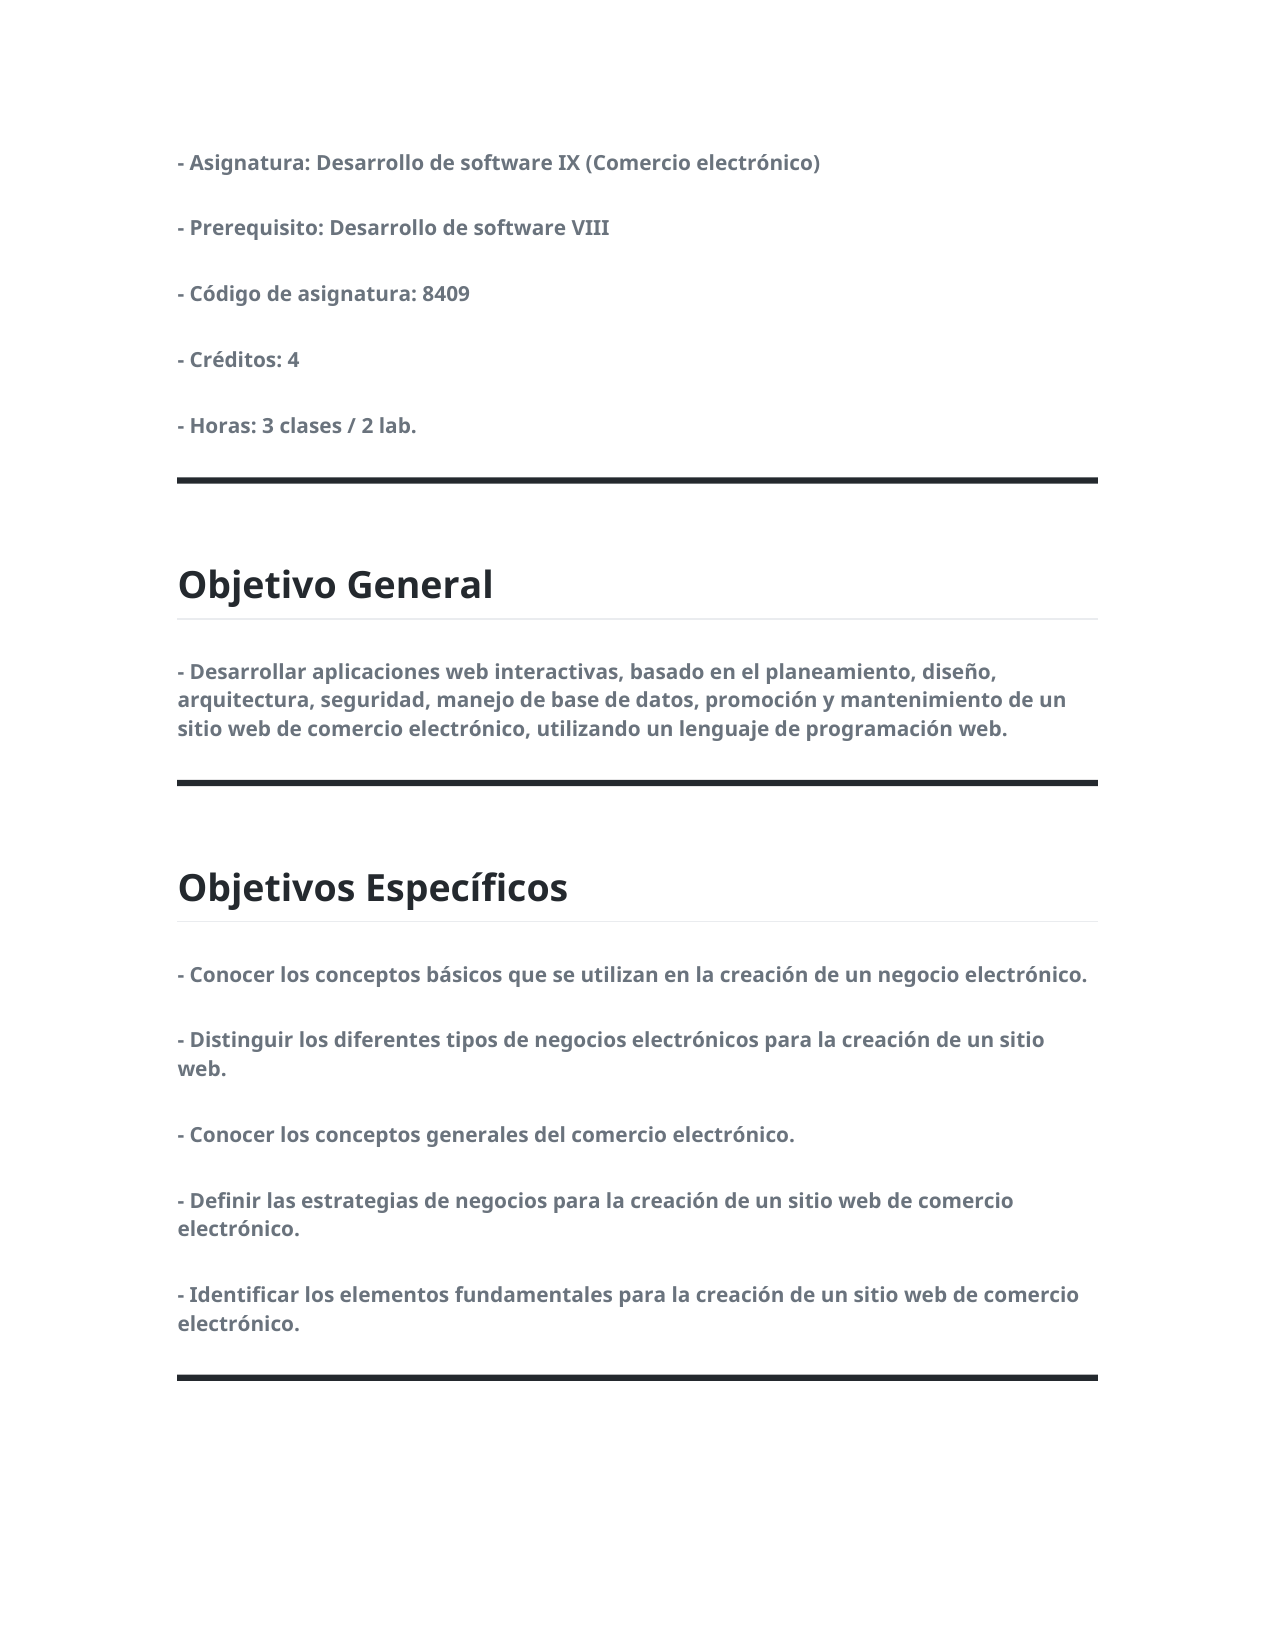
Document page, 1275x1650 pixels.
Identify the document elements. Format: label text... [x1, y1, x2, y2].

text - Código de asignatura: 8409 [177, 279, 1098, 308]
text - Prerequisito: Desarrollo de software VIII [177, 213, 1098, 242]
text - Conocer los conceptos básicos que se utilizan en la creación de un negocio electrónico. [177, 960, 1098, 988]
text - Horas: 3 clases / 2 lab. [177, 411, 1098, 440]
text - Definir las estrategias de negocios para la creación de un sitio web de comercio electrónico. [177, 1186, 1098, 1243]
text Objetivos Específicos [177, 861, 1098, 921]
text Objetivo General [177, 559, 1098, 618]
text - Identificar los elementos fundamentales para la creación de un sitio web de comercio electrónico. [177, 1280, 1098, 1337]
text - Desarrollar aplicaciones web interactivas, basado en el planeamiento, diseño, arquitectura, seguridad, manejo de base de datos, promoción y mantenimiento de un sitio web de comercio electrónico, utilizando un lenguaje de programación web. [177, 657, 1098, 742]
text - Créditos: 4 [177, 345, 1098, 374]
text - Distinguir los diferentes tipos de negocios electrónicos para la creación de un sitio web. [177, 1026, 1098, 1082]
text - Conocer los conceptos generales del comercio electrónico. [177, 1120, 1098, 1148]
text - Asignatura: Desarrollo de software IX (Comercio electrónico) [177, 148, 1098, 176]
